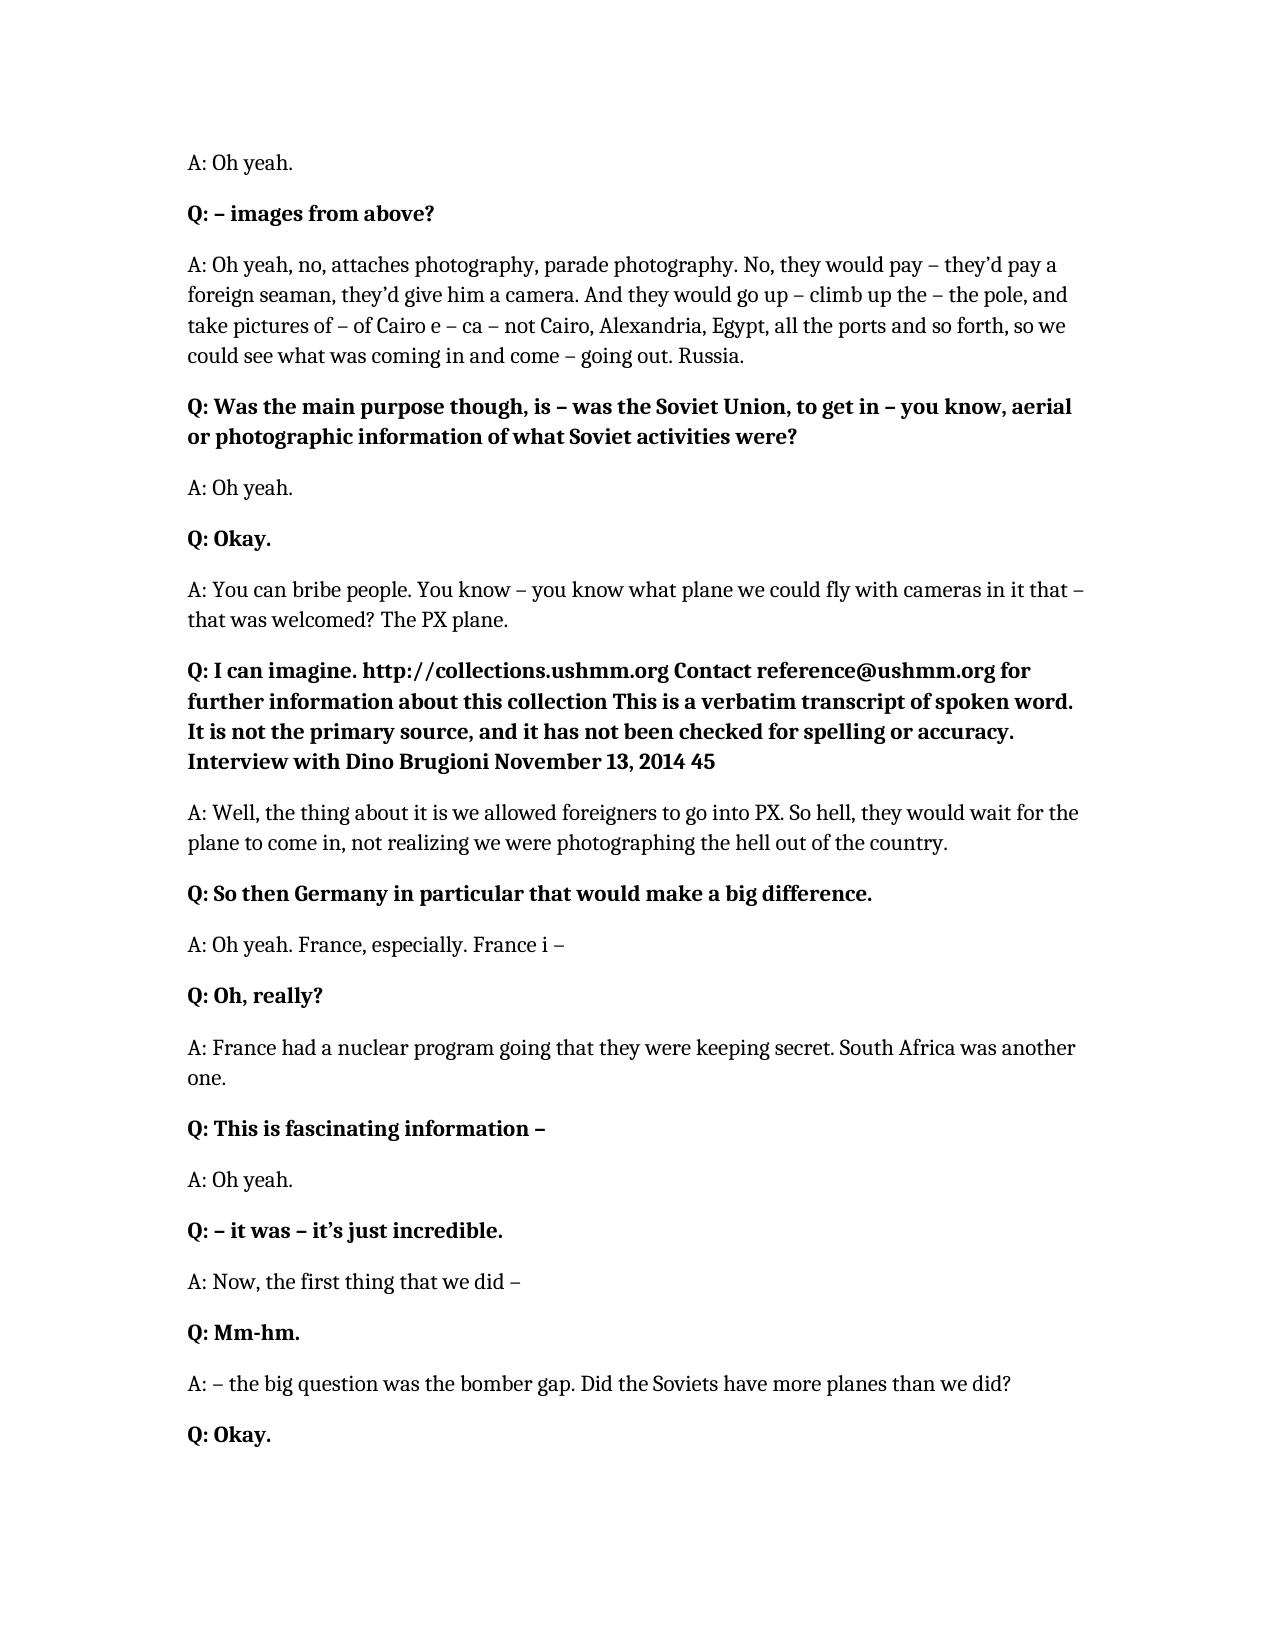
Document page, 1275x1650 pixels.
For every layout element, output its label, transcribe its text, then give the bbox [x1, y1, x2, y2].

text Q: Okay. [187, 1422, 1087, 1448]
text A: Oh yeah. France, especially. France i – [187, 932, 1087, 959]
text Q: – it was – it’s just incredible. [187, 1218, 1087, 1244]
text Q: Mm-hm. [187, 1320, 1087, 1346]
text Q: Was the main purpose though, is – was the Soviet Union, to get in – you know, aerial or photographic information of what Soviet activities were? [187, 394, 1087, 450]
text A: Oh yeah. [187, 150, 1087, 176]
text A: Oh yeah, no, attaches photography, parade photography. No, they would pay – they’d pay a foreign seaman, they’d give him a camera. And they would go up – climb up the – the pole, and take pictures of – of Cairo e – ca – not Cairo, Alexandria, Egypt, all the ports and so forth, so we could see what was coming in and come – going out. Russia. [187, 252, 1087, 369]
text Q: This is fascinating information – [187, 1116, 1087, 1142]
text A: You can bribe people. You know – you know what plane we could fly with cameras in it that – that was welcomed? The PX plane. [187, 577, 1087, 634]
text A: France had a nuclear program going that they were keeping secret. South Africa was another one. [187, 1034, 1087, 1091]
text A: – the big question was the bomber gap. Did the Soviets have more planes than we did? [187, 1371, 1087, 1397]
text A: Oh yeah. [187, 475, 1087, 501]
text Q: – images from above? [187, 201, 1087, 227]
text Q: I can imagine. http://collections.ushmm.org Contact reference@ushmm.org for further information about this collection This is a verbatim transcript of spoken word. It is not the primary source, and it has not been checked for spelling or accuracy. Interview with Dino Brugioni November 13, 2014 45 [187, 658, 1087, 775]
text Q: Oh, really? [187, 983, 1087, 1010]
text A: Now, the first thing that we did – [187, 1269, 1087, 1295]
text Q: So then Germany in particular that would make a big difference. [187, 881, 1087, 908]
text A: Oh yeah. [187, 1167, 1087, 1193]
text A: Well, the thing about it is we allowed foreigners to go into PX. So hell, they would wait for the plane to come in, not realizing we were photographing the hell out of the country. [187, 800, 1087, 857]
text Q: Okay. [187, 526, 1087, 552]
